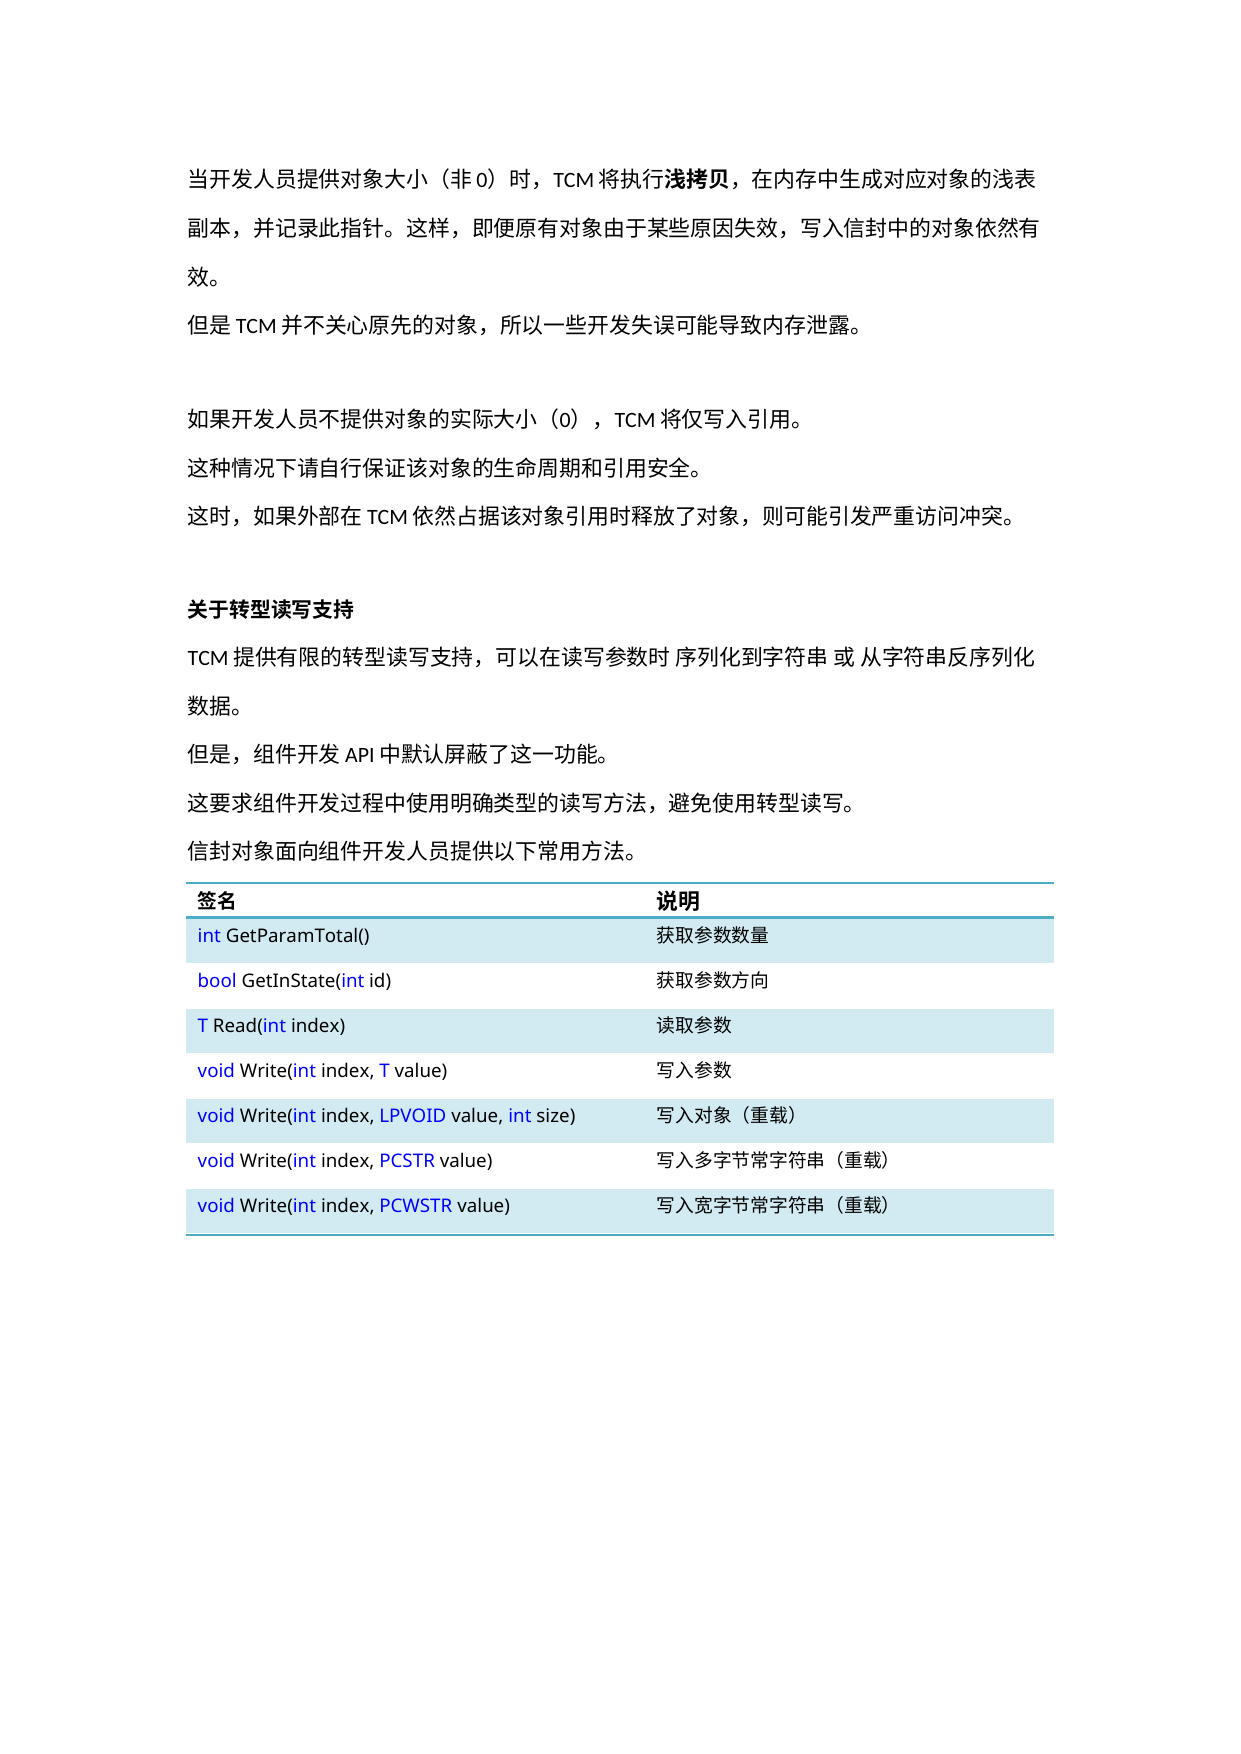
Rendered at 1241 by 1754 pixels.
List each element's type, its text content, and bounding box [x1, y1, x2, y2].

table_cell 写入参数 [645, 1054, 1054, 1098]
text 但是，组件开发API中默认屏蔽了这一功能。 [187, 737, 1053, 769]
table_cell 获取参数方向 [645, 964, 1054, 1008]
text 信封对象面向组件开发人员提供以下常用方法。 [187, 833, 1053, 866]
text 如果开发人员不提供对象的实际大小（0），TCM将仅写入引用。 [187, 402, 1053, 434]
table_cell 写入宽字节常字符串（重载） [645, 1189, 1054, 1233]
table_cell void Write(int index, LPVOID value, int size) [186, 1099, 645, 1143]
text 但是TCM并不关心原先的对象，所以一些开发失误可能导致内存泄露。 [187, 308, 1053, 340]
text TCM提供有限的转型读写支持，可以在读写参数时 序列化到字符串 或 从字符串反序列化数据。 [187, 640, 1053, 721]
text 这要求组件开发过程中使用明确类型的读写方法，避免使用转型读写。 [187, 785, 1053, 818]
table_cell T Read(int index) [186, 1009, 645, 1053]
table_cell 读取参数 [645, 1009, 1054, 1053]
table_header 说明 [645, 884, 1054, 916]
table_cell void Write(int index, PCWSTR value) [186, 1189, 645, 1233]
table_cell void Write(int index, PCSTR value) [186, 1144, 645, 1188]
table_cell void Write(int index, T value) [186, 1054, 645, 1098]
table_cell 获取参数数量 [645, 919, 1054, 963]
text 关于转型读写支持 [187, 592, 1053, 625]
text 当开发人员提供对象大小（非0）时，TCM将执行浅拷贝，在内存中生成对应对象的浅表副本，并记录此指针。这样，即便原有对象由于某些原因失效，写入信封中的对象依然有效。 [187, 162, 1053, 292]
table_cell 写入多字节常字符串（重载） [645, 1144, 1054, 1188]
table_cell 写入对象（重载） [645, 1099, 1054, 1143]
text 这种情况下请自行保证该对象的生命周期和引用安全。 [187, 450, 1053, 483]
table_cell int GetParamTotal() [186, 919, 645, 963]
text 这时，如果外部在TCM依然占据该对象引用时释放了对象，则可能引发严重访问冲突。 [187, 499, 1053, 531]
table_header 签名 [186, 884, 645, 916]
table_cell bool GetInState(int id) [186, 964, 645, 1008]
